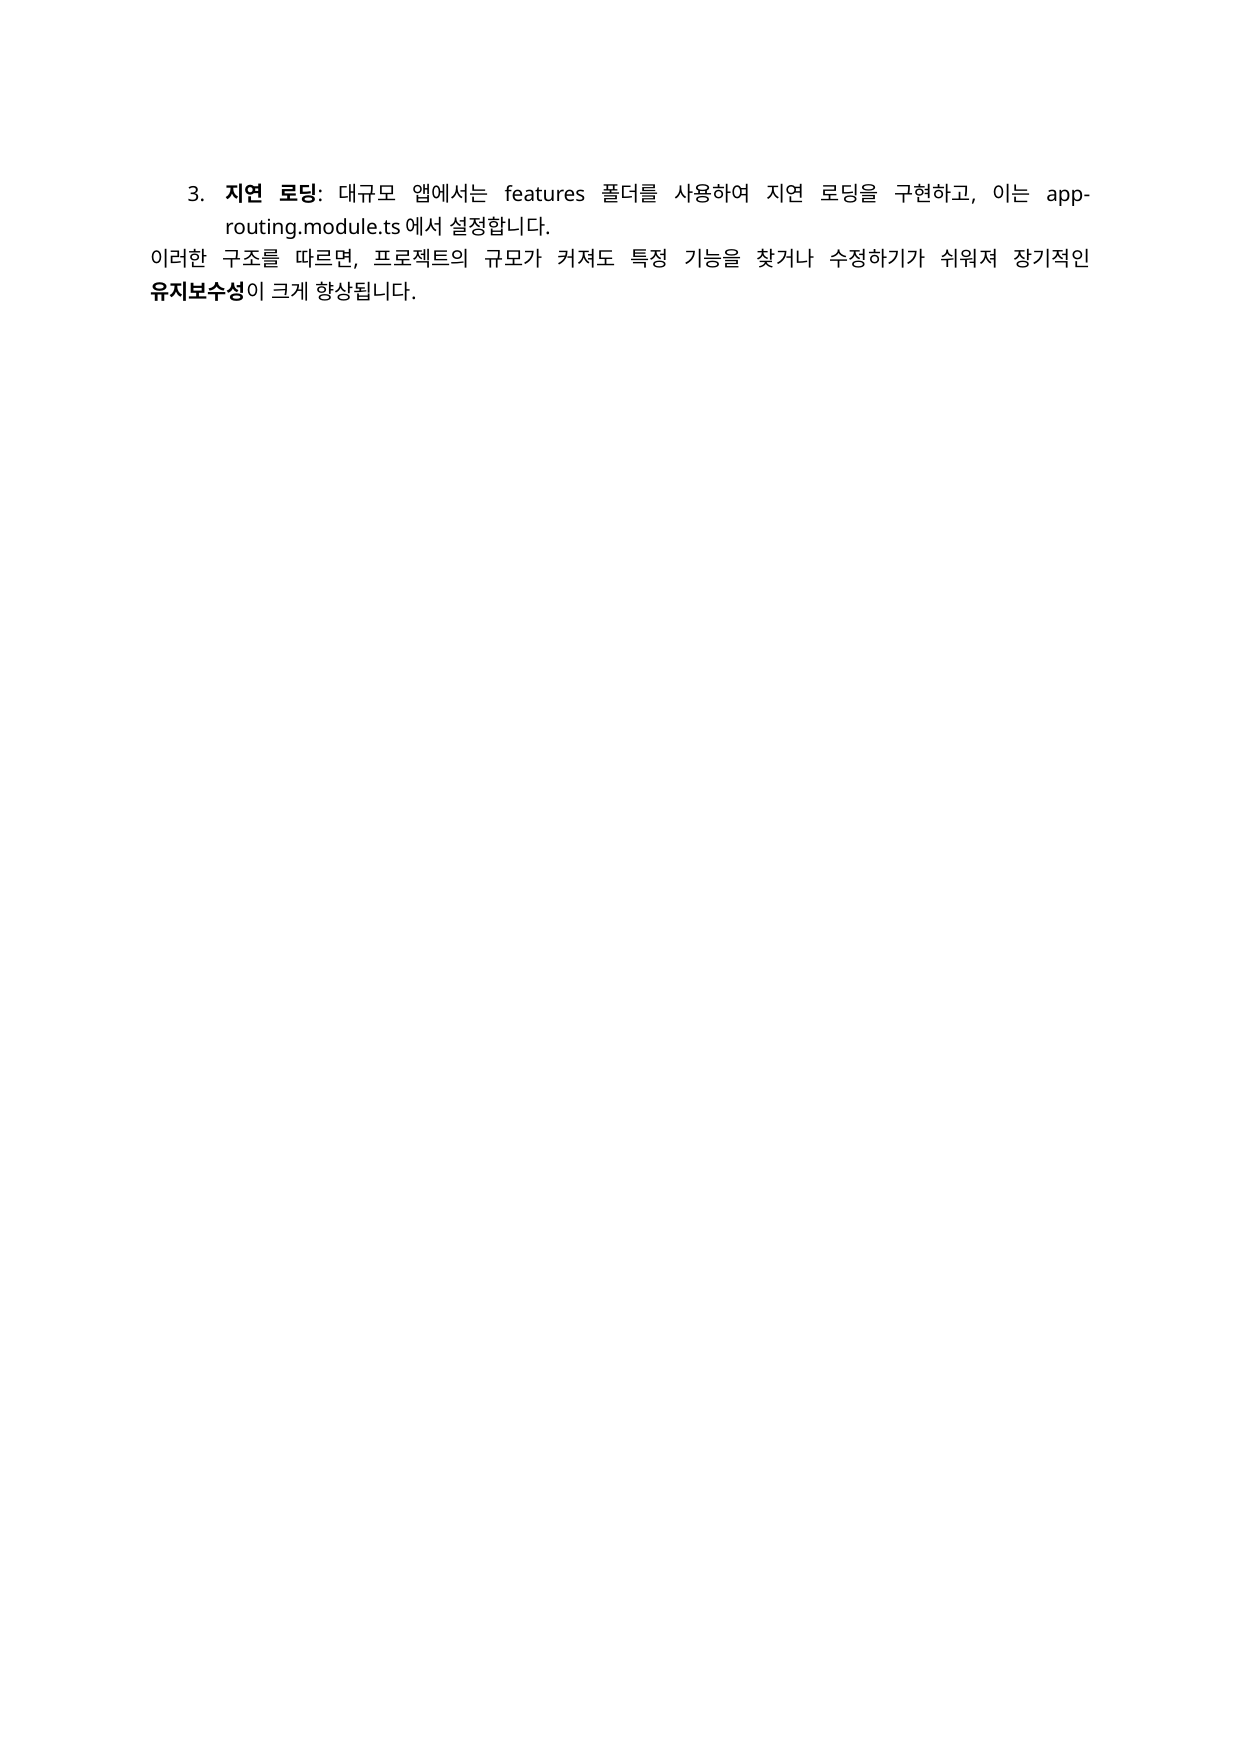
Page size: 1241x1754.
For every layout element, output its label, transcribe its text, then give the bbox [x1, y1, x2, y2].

list 지연 로딩: 대규모 앱에서는 features 폴더를 사용하여 지연 로딩을 구현하고, 이는 app-routing.module.ts에서 설정합니다. [187, 177, 1090, 240]
text 이러한 구조를 따르면, 프로젝트의 규모가 커져도 특정 기능을 찾거나 수정하기가 쉬워져 장기적인 유지보수성이 크게 향상됩니다. [150, 243, 1090, 306]
